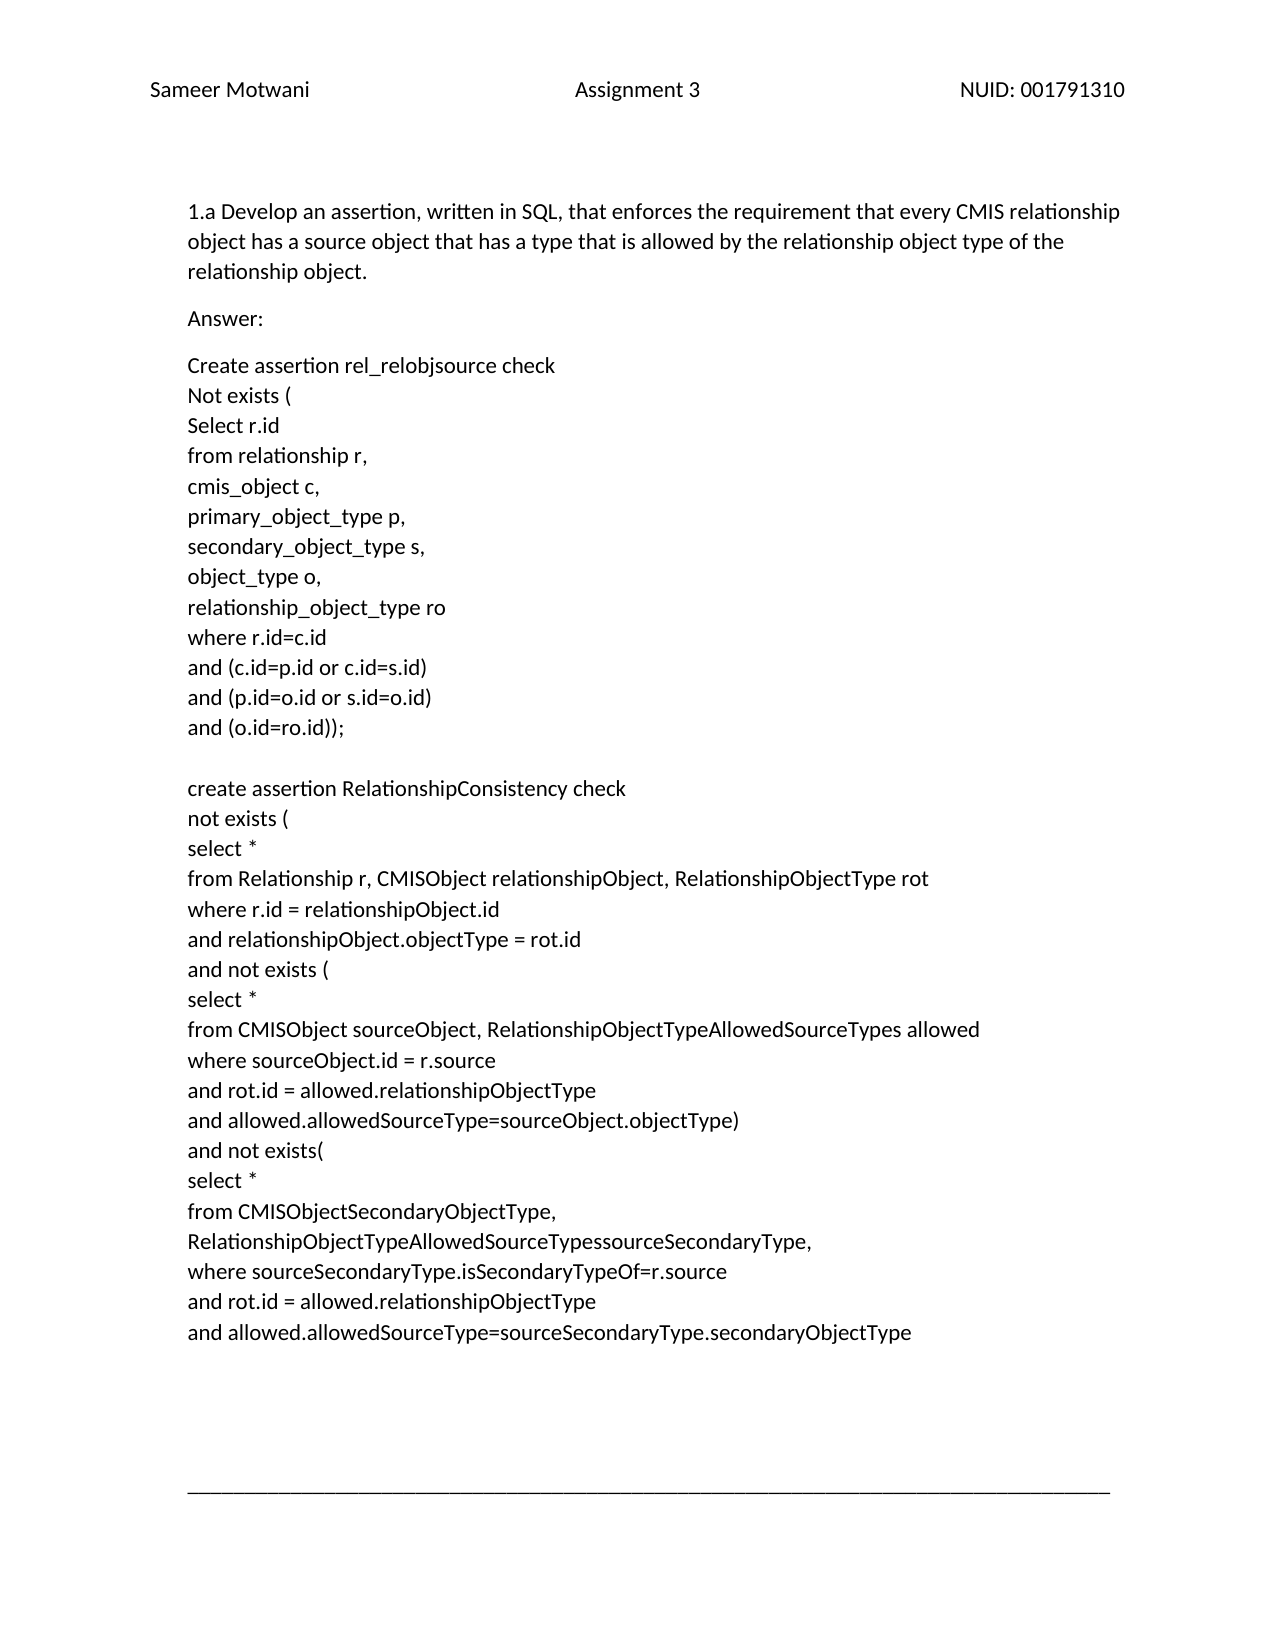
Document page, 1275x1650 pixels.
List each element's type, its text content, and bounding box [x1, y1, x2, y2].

text select * [187, 1167, 1125, 1195]
text select * [187, 834, 1125, 862]
text Answer: [187, 304, 1125, 332]
text not exists ( [187, 804, 1125, 832]
text relationship_object_type ro [187, 593, 1125, 621]
text and not exists ( [187, 955, 1125, 983]
text where r.id=c.id [187, 623, 1125, 651]
text and rot.id = allowed.relationshipObjectType [187, 1287, 1125, 1316]
text and (p.id=o.id or s.id=o.id) [187, 683, 1125, 711]
text Select r.id [187, 411, 1125, 439]
text object_type o, [187, 562, 1125, 591]
text from CMISObject sourceObject, RelationshipObjectTypeAllowedSourceTypes allowed [187, 1016, 1125, 1044]
text and (o.id=ro.id)); [187, 713, 1125, 742]
text and allowed.allowedSourceType=sourceSecondaryType.secondaryObjectType [187, 1318, 1125, 1346]
text where sourceObject.id = r.source [187, 1046, 1125, 1074]
text from Relationship r, CMISObject relationshipObject, RelationshipObjectType rot [187, 864, 1125, 893]
text Create assertion rel_relobjsource check [187, 351, 1125, 379]
text from relationship r, [187, 442, 1125, 470]
text primary_object_type p, [187, 502, 1125, 530]
text and (c.id=p.id or c.id=s.id) [187, 653, 1125, 681]
text and not exists( [187, 1136, 1125, 1164]
text select * [187, 985, 1125, 1013]
text secondary_object_type s, [187, 532, 1125, 560]
text create assertion RelationshipConsistency check [187, 774, 1125, 802]
text where r.id = relationshipObject.id [187, 895, 1125, 923]
text and rot.id = allowed.relationshipObjectType [187, 1076, 1125, 1104]
text Not exists ( [187, 381, 1125, 409]
text and relationshipObject.objectType = rot.id [187, 925, 1125, 953]
text where sourceSecondaryType.isSecondaryTypeOf=r.source [187, 1257, 1125, 1285]
text _________________________________________________________________________________ [187, 1469, 1125, 1497]
text cmis_object c, [187, 472, 1125, 500]
text from CMISObjectSecondaryObjectType, RelationshipObjectTypeAllowedSourceTypessourceSecondaryType, [187, 1197, 1125, 1255]
text 1.a Develop an assertion, written in SQL, that enforces the requirement that every CMIS relationship object has a source object that has a type that is allowed by the relationship object type of the relationship object. [187, 197, 1125, 285]
text and allowed.allowedSourceType=sourceObject.objectType) [187, 1106, 1125, 1134]
